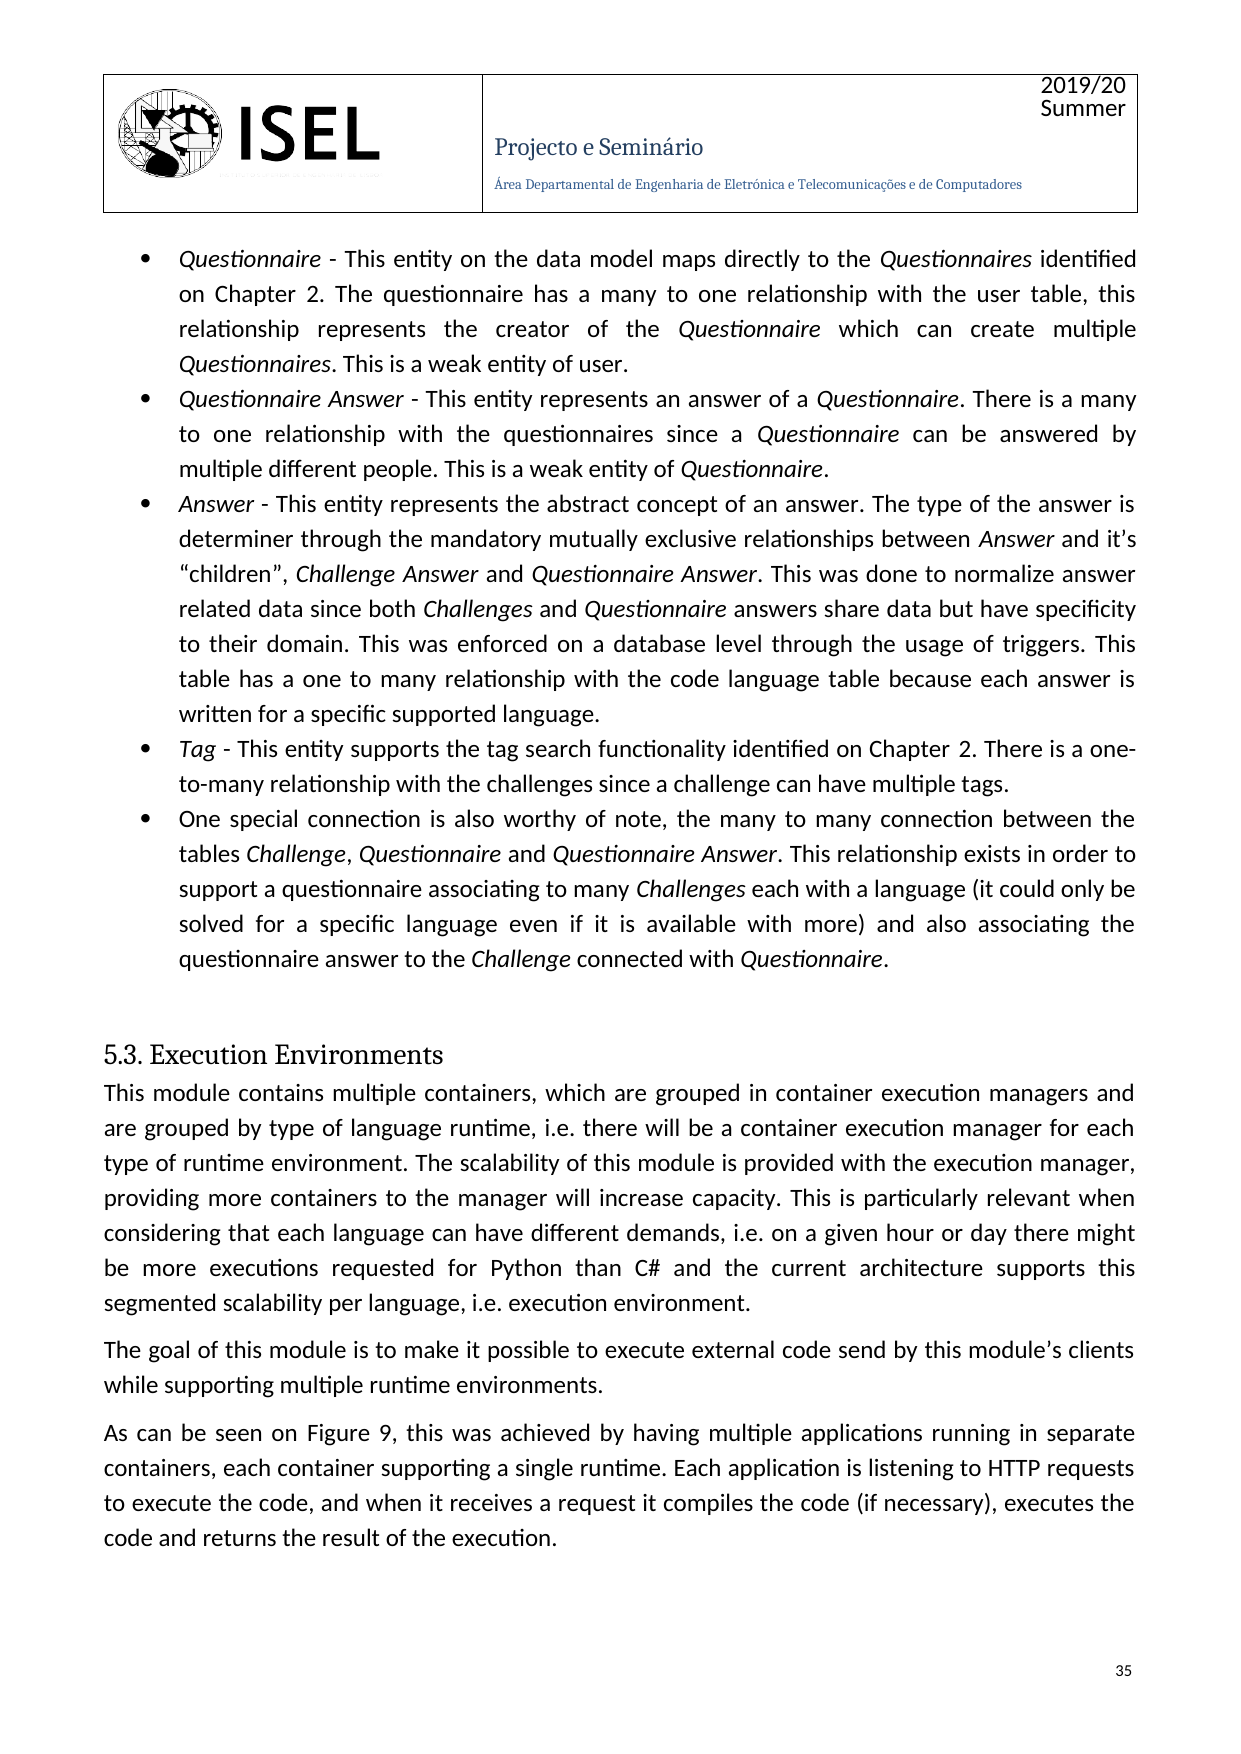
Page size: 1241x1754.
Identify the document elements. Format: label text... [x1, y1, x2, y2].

list One special connection is also worthy of note, the many to many connection between the tables Challenge, Questionnaire and Questionnaire Answer. This relationship exists in order to support a questionnaire associating to many Challenges each with a language (it could only be solved for a specific language even if it is available with more) and also associating the questionnaire answer to the Challenge connected with Questionnaire. [141, 803, 1137, 974]
text As can be seen on Figure 9, this was achieved by having multiple applications running in separate containers, each container supporting a single runtime. Each application is listening to HTTP requests to execute the code, and when it receives a request it compiles the code (if necessary), executes the code and returns the result of the execution. [103, 1417, 1137, 1552]
list Answer - This entity represents the abstract concept of an answer. The type of the answer is determiner through the mandatory mutually exclusive relationships between Answer and it’s “children”, Challenge Answer and Questionnaire Answer. This was done to normalize answer related data since both Challenges and Questionnaire answers share data but have specificity to their domain. This was enforced on a database level through the usage of triggers. This table has a one to many relationship with the code language table because each answer is written for a specific supported language. [141, 488, 1137, 729]
text This module contains multiple containers, which are grouped in container execution managers and are grouped by type of language runtime, i.e. there will be a container execution manager for each type of runtime environment. The scalability of this module is provided with the execution manager, providing more containers to the manager will increase capacity. This is particularly relevant when considering that each language can have different demands, i.e. on a given hour or day there might be more executions requested for Python than C# and the current architecture supports this segmented scalability per language, i.e. execution environment. [103, 1077, 1137, 1317]
list Questionnaire Answer - This entity represents an answer of a Questionnaire. There is a many to one relationship with the questionnaires since a Questionnaire can be answered by multiple different people. This is a weak entity of Questionnaire. [141, 383, 1137, 484]
text The goal of this module is to make it possible to execute external code send by this module’s clients while supporting multiple runtime environments. [103, 1334, 1137, 1400]
list Questionnaire - This entity on the data model maps directly to the Questionnaires identified on Chapter 2. The questionnaire has a many to one relationship with the user table, this relationship represents the creator of the Questionnaire which can create multiple Questionnaires. This is a weak entity of user. [141, 243, 1137, 379]
subtitle 5.3. Execution Environments [103, 1038, 1137, 1072]
list Tag - This entity supports the tag search functionality identified on Chapter 2. There is a one-to-many relationship with the challenges since a challenge can have multiple tags. [141, 733, 1137, 799]
